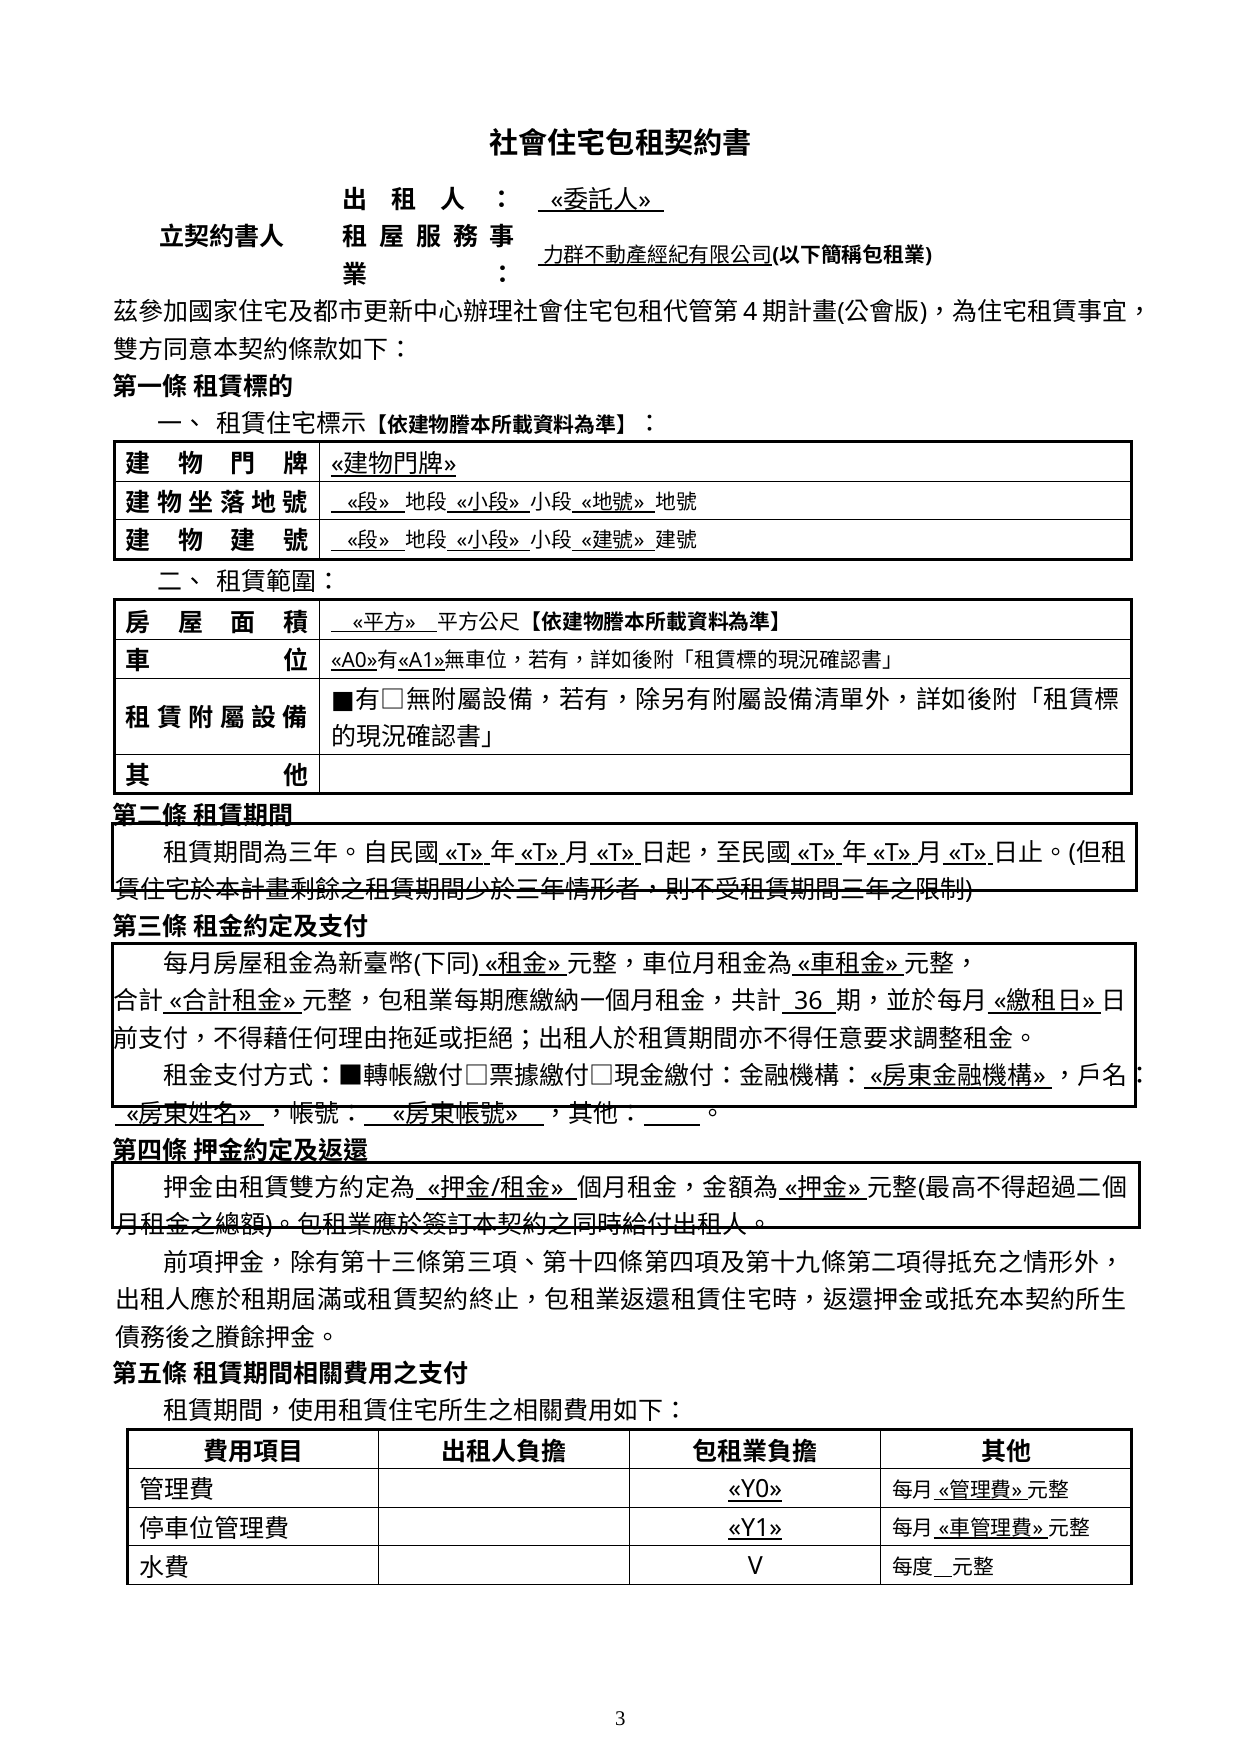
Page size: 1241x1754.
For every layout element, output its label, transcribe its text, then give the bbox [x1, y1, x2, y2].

text 茲參加國家住宅及都市更新中心辦理社會住宅包租代管第4期計畫(公會版)，為住宅租賃事宜，雙方同意本契約條款如下： [113, 291, 1127, 366]
text 租金支付方式：■轉帳繳付□票據繳付□現金繳付：金融機構： «房東金融機構» ，戶名： «房東姓名» ，帳號： «房東帳號» ，其他： 。 [115, 1055, 1127, 1105]
text 第二條 租賃期間 [113, 795, 1127, 822]
text 第一條 租賃標的 [113, 366, 1127, 402]
table_header 房屋面積 [116, 601, 319, 639]
table_cell 每度 元整 [881, 1546, 1130, 1584]
text 租金支付方式：■轉帳繳付□票據繳付□現金繳付：金融機構： «房東金融機構» ，戶名： «房東姓名» ，帳號： «房東帳號» ，其他： 。 [115, 1108, 1127, 1130]
table_cell V [630, 1546, 880, 1584]
list 租賃範圍： [157, 561, 1127, 598]
text 社會住宅包租契約書 [113, 104, 1127, 179]
table_cell [379, 1469, 629, 1507]
table_cell 車位 [116, 640, 319, 677]
table_cell ■有□無附屬設備，若有，除另有附屬設備清單外，詳如後附「租賃標的現況確認書」 [320, 679, 1130, 753]
table_header 其他 [881, 1431, 1130, 1468]
table_cell 水費 [129, 1546, 378, 1584]
text 第四條 押金約定及返還 [113, 1130, 1127, 1161]
table_header 立契約書人 [113, 179, 331, 291]
text 合計 «合計租金» 元整，包租業每期應繳納一個月租金，共計 36 期，並於每月 «繳租日» 日前支付，不得藉任何理由拖延或拒絕；出租人於租賃期間亦不得任意要求調整租金。 [114, 980, 1127, 1055]
table_cell 建物坐落地號 [116, 482, 319, 519]
table_cell [320, 755, 1130, 792]
table_cell 租屋服務事業： [331, 216, 526, 291]
table_cell [379, 1508, 629, 1545]
table_cell 力群不動產經紀有限公司(以下簡稱包租業) [526, 216, 1043, 291]
text 租賃期間，使用租賃住宅所生之相關費用如下： [115, 1390, 1127, 1428]
table_cell «A0»有«A1»無車位，若有，詳如後附「租賃標的現況確認書」 [320, 640, 1130, 677]
table_cell «段» 地段 «小段» 小段 «建號» 建號 [320, 520, 1130, 558]
text 租賃期間為三年。自民國 «T» 年 «T» 月 «T» 日起，至民國 «T» 年 «T» 月 «T» 日止。(但租賃住宅於本計畫剩餘之租賃期間少於三年情形者，則不受租賃期間三年之限制) [115, 831, 1127, 889]
text 第三條 租金約定及支付 [113, 906, 1127, 942]
text 前項押金，除有第十三條第三項、第十四條第四項及第十九條第二項得抵充之情形外，出租人應於租期屆滿或租賃契約終止，包租業返還租賃住宅時，返還押金或抵充本契約所生債務後之賸餘押金。 [115, 1241, 1127, 1354]
table_header «平方» 平方公尺【依建物謄本所載資料為準】 [320, 601, 1130, 639]
table_header 費用項目 [129, 1431, 378, 1468]
table_header 出租人負擔 [379, 1431, 629, 1468]
list 租賃住宅標示【依建物謄本所載資料為準】： [157, 402, 1127, 440]
table_header 建物門牌 [116, 443, 319, 481]
table_header «委託人» [526, 179, 1043, 216]
table_cell 租賃附屬設備 [116, 679, 319, 753]
table_cell 每月 «車管理費» 元整 [881, 1508, 1130, 1545]
table_cell «Y1» [630, 1508, 880, 1545]
table_cell 其他 [116, 755, 319, 792]
table_cell 建物建號 [116, 520, 319, 558]
text 押金由租賃雙方約定為 «押金/租金» 個月租金，金額為 «押金» 元整(最高不得超過二個月租金之總額)。包租業應於簽訂本契約之同時給付出租人。 [115, 1166, 1127, 1226]
table_cell 每月 «管理費» 元整 [881, 1469, 1130, 1507]
table_header «建物門牌» [320, 443, 1130, 481]
text 租賃期間為三年。自民國 «T» 年 «T» 月 «T» 日起，至民國 «T» 年 «T» 月 «T» 日止。(但租賃住宅於本計畫剩餘之租賃期間少於三年情形者，則不受租賃期間三年之限制) [115, 892, 1127, 906]
table_cell 停車位管理費 [129, 1508, 378, 1545]
table_header 出租人： [331, 179, 526, 216]
text 第五條 租賃期間相關費用之支付 [113, 1354, 1127, 1390]
table_cell «Y0» [630, 1469, 880, 1507]
table_cell «段» 地段 «小段» 小段 «地號» 地號 [320, 482, 1130, 519]
table_cell [379, 1546, 629, 1584]
table_header 包租業負擔 [630, 1431, 880, 1468]
text 每月房屋租金為新臺幣(下同) «租金» 元整，車位月租金為 «車租金» 元整， [115, 945, 1127, 980]
table_cell 管理費 [129, 1469, 378, 1507]
